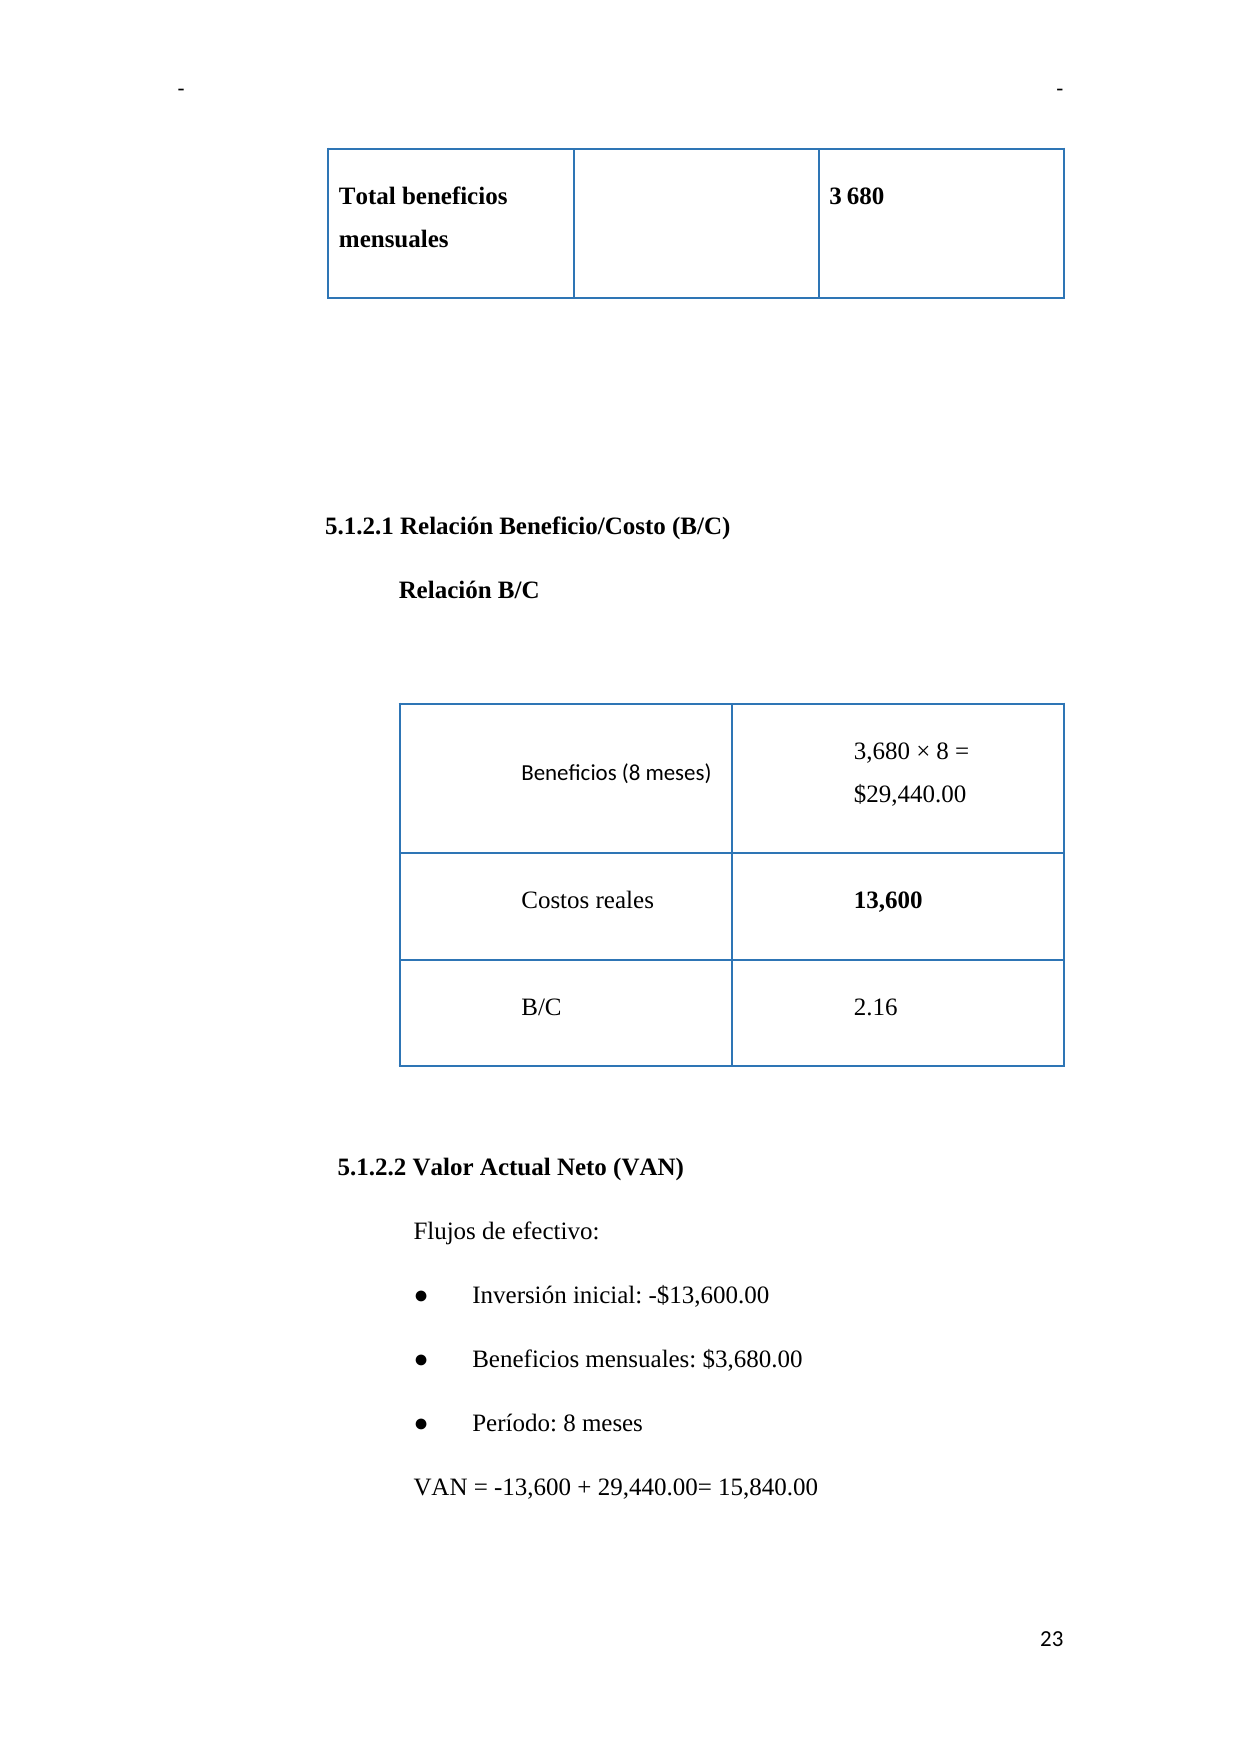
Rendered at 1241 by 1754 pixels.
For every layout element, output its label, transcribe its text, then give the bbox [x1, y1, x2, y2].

text VAN = -13,600 + 29,440.00= 15,840.00 [413, 1472, 1063, 1501]
text ● Período: 8 meses [413, 1408, 1063, 1437]
text Flujos de efectivo: [413, 1216, 1063, 1245]
text 5.1.2.2 Valor Actual Neto (VAN) [212, 1152, 1063, 1181]
text Relación B/C [398, 575, 1063, 603]
text ● Inversión inicial: -$13,600.00 [413, 1280, 1063, 1309]
text ● Beneficios mensuales: $3,680.00 [413, 1344, 1063, 1373]
text 5.1.2.1 Relación Beneficio/Costo (B/C) [325, 511, 1063, 539]
